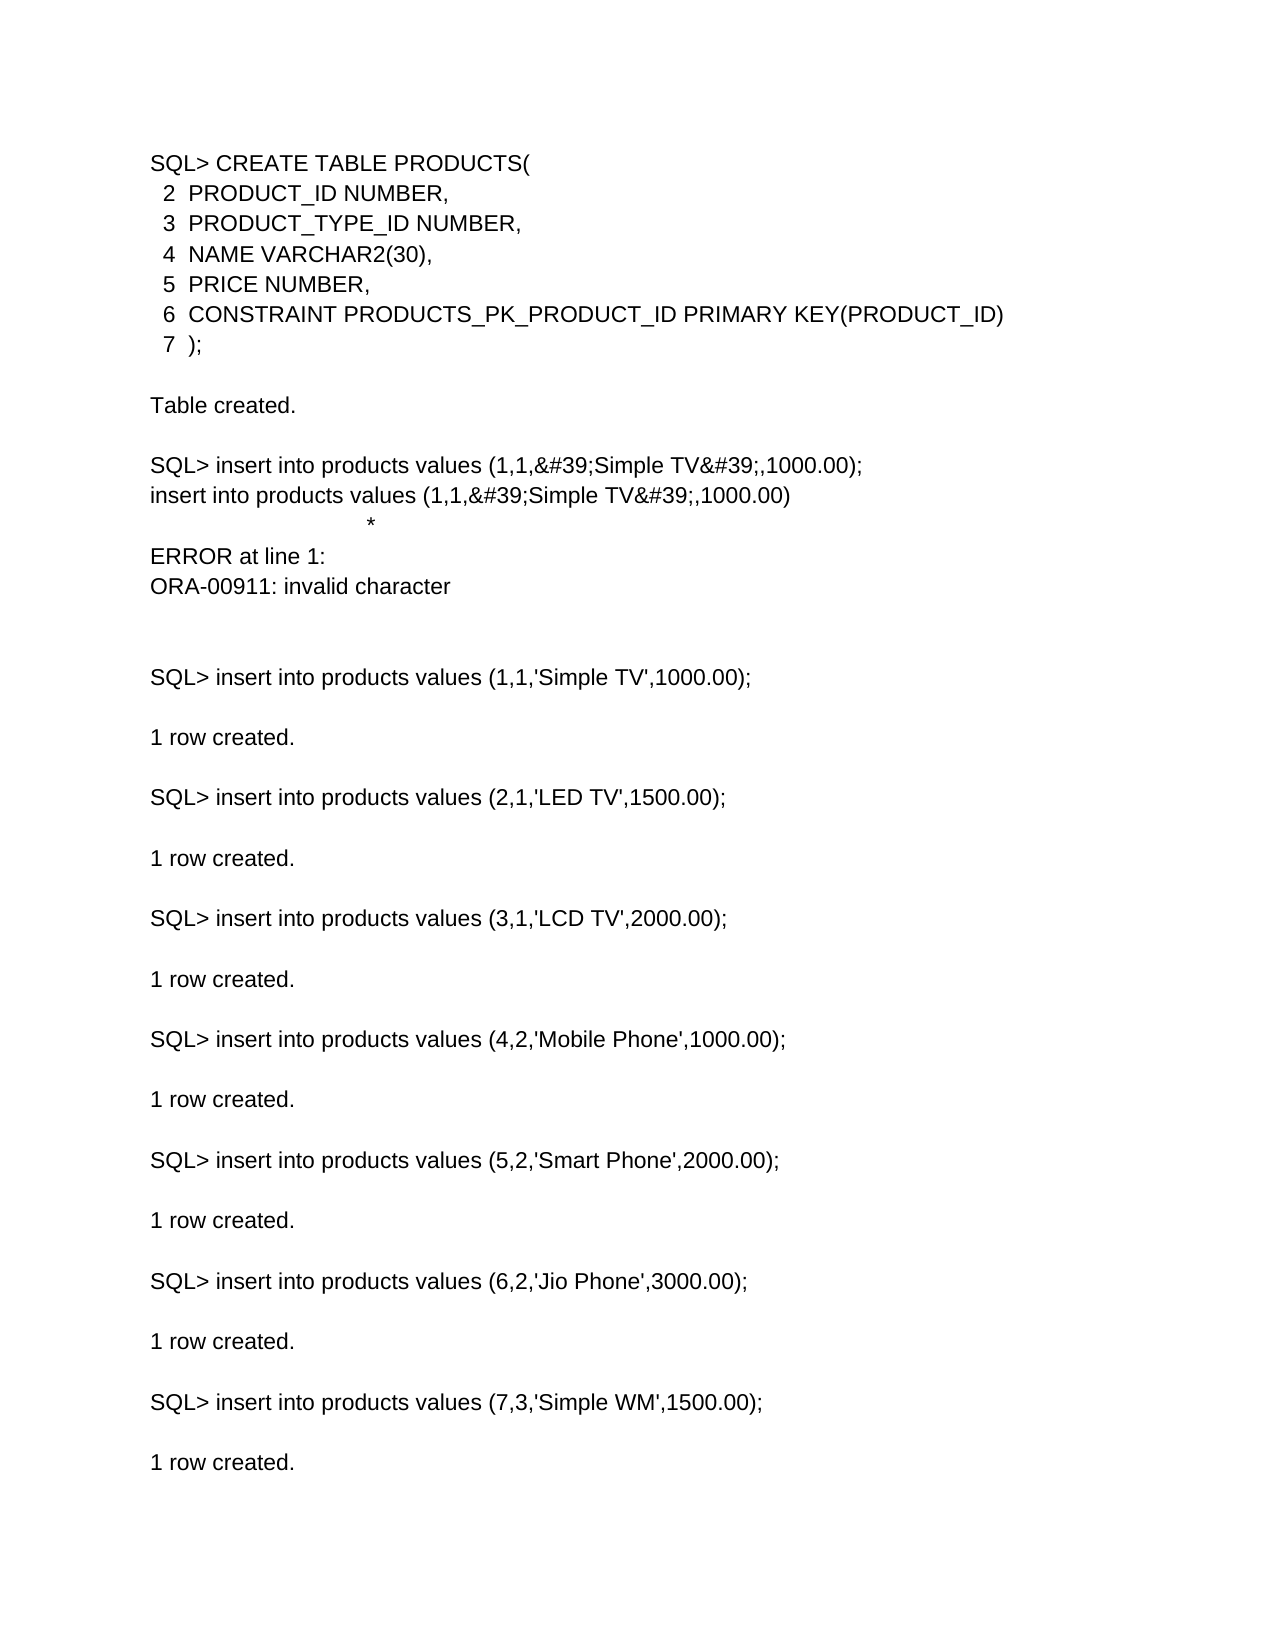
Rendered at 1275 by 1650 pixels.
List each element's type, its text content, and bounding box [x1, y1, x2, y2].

text 7 ); [150, 331, 1125, 358]
text 1 row created. [150, 845, 1125, 871]
text 1 row created. [150, 724, 1125, 750]
text 1 row created. [150, 1449, 1125, 1475]
text SQL> insert into products values (5,2,'Smart Phone',2000.00); [150, 1147, 1125, 1173]
text SQL> insert into products values (7,3,'Simple WM',1500.00); [150, 1388, 1125, 1415]
text 1 row created. [150, 1328, 1125, 1354]
text SQL> insert into products values (2,1,'LED TV',1500.00); [150, 784, 1125, 811]
text 4 NAME VARCHAR2(30), [150, 241, 1125, 267]
text 1 row created. [150, 966, 1125, 992]
text SQL> insert into products values (1,1,'Simple TV',1000.00); [150, 663, 1125, 690]
text 1 row created. [150, 1086, 1125, 1113]
text 6 CONSTRAINT PRODUCTS_PK_PRODUCT_ID PRIMARY KEY(PRODUCT_ID) [150, 301, 1125, 327]
text 5 PRICE NUMBER, [150, 271, 1125, 297]
text ERROR at line 1: [150, 543, 1125, 569]
text SQL> insert into products values (3,1,'LCD TV',2000.00); [150, 905, 1125, 932]
text SQL> insert into products values (4,2,'Mobile Phone',1000.00); [150, 1026, 1125, 1052]
text SQL> insert into products values (6,2,'Jio Phone',3000.00); [150, 1268, 1125, 1294]
text ORA-00911: invalid character [150, 573, 1125, 599]
text Table created. [150, 392, 1125, 418]
text 2 PRODUCT_ID NUMBER, [150, 180, 1125, 207]
text * [150, 512, 1125, 539]
text SQL> insert into products values (1,1,&#39;Simple TV&#39;,1000.00); [150, 452, 1125, 478]
text insert into products values (1,1,&#39;Simple TV&#39;,1000.00) [150, 482, 1125, 509]
text 3 PRODUCT_TYPE_ID NUMBER, [150, 210, 1125, 237]
text SQL> CREATE TABLE PRODUCTS( [150, 150, 1125, 176]
text 1 row created. [150, 1207, 1125, 1234]
